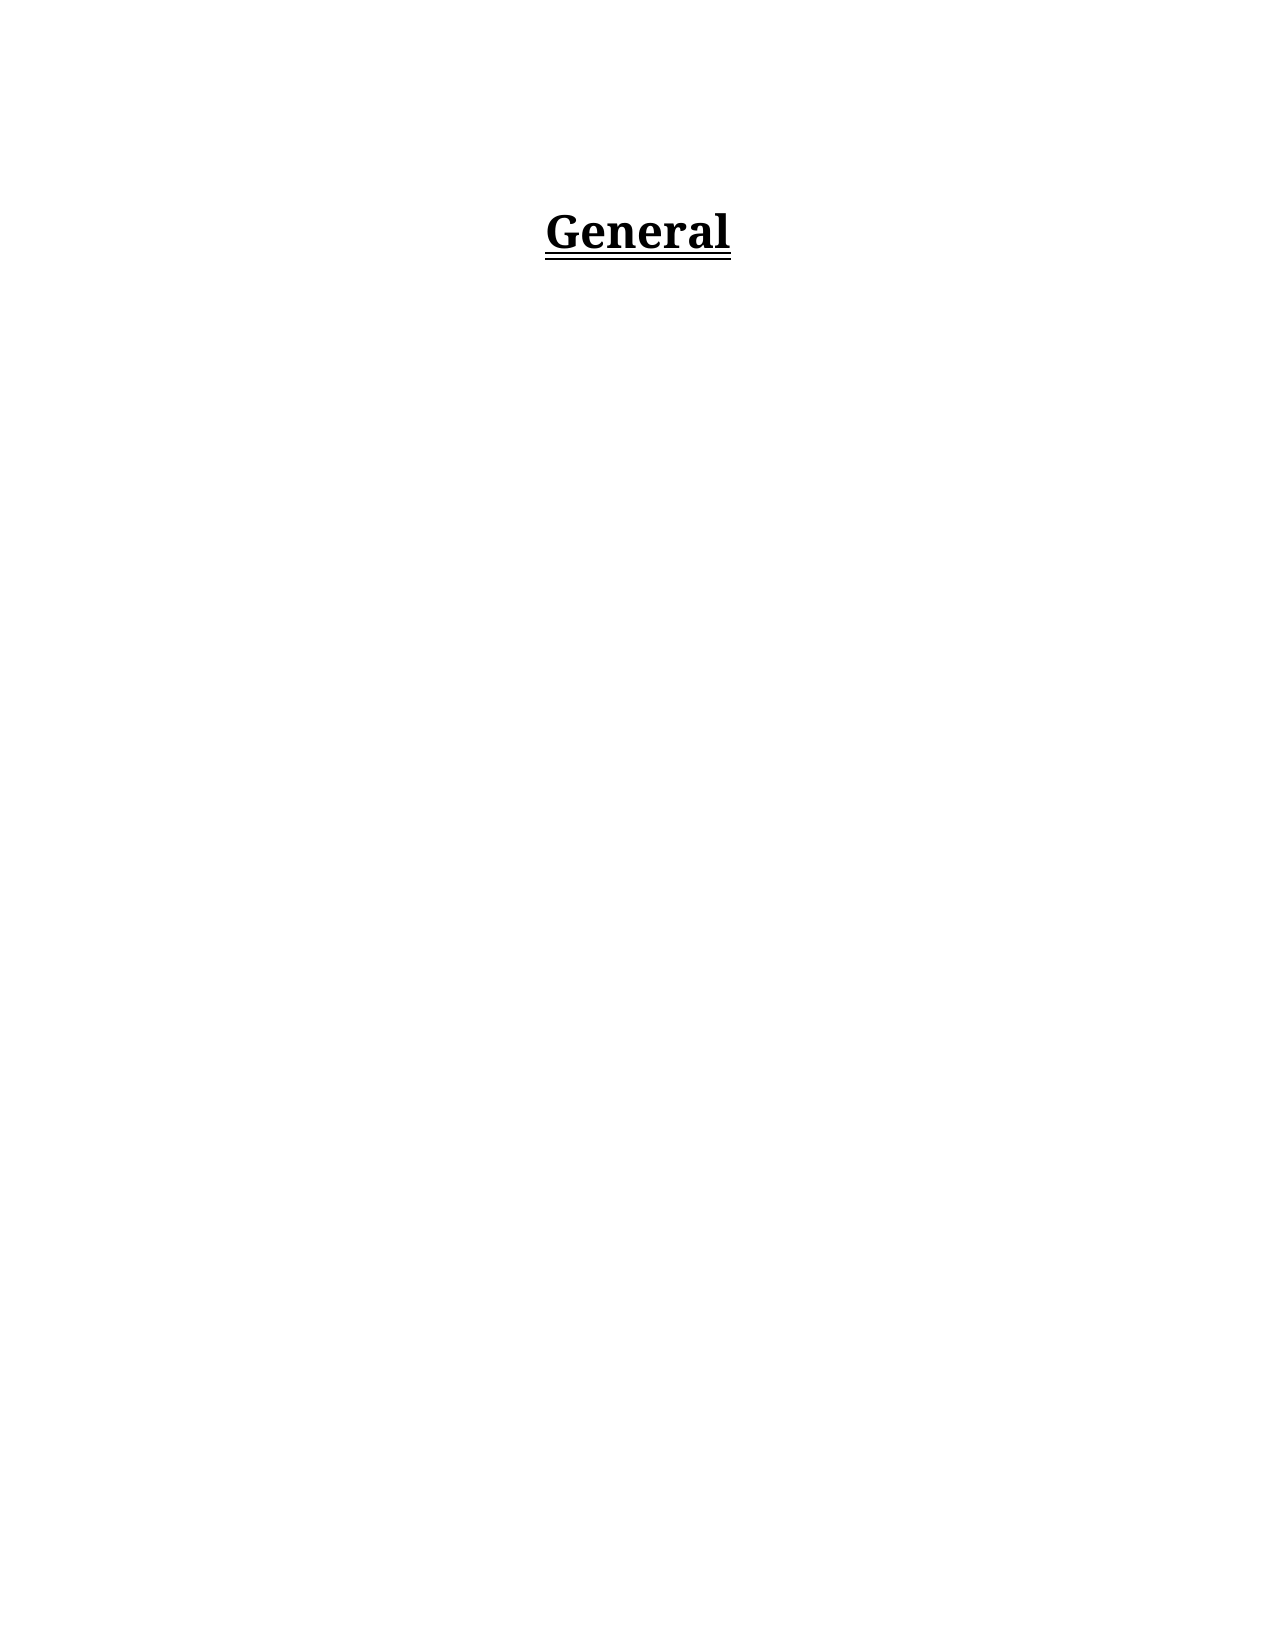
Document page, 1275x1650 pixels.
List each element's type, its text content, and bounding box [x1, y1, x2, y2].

subtitle General [150, 200, 1125, 262]
